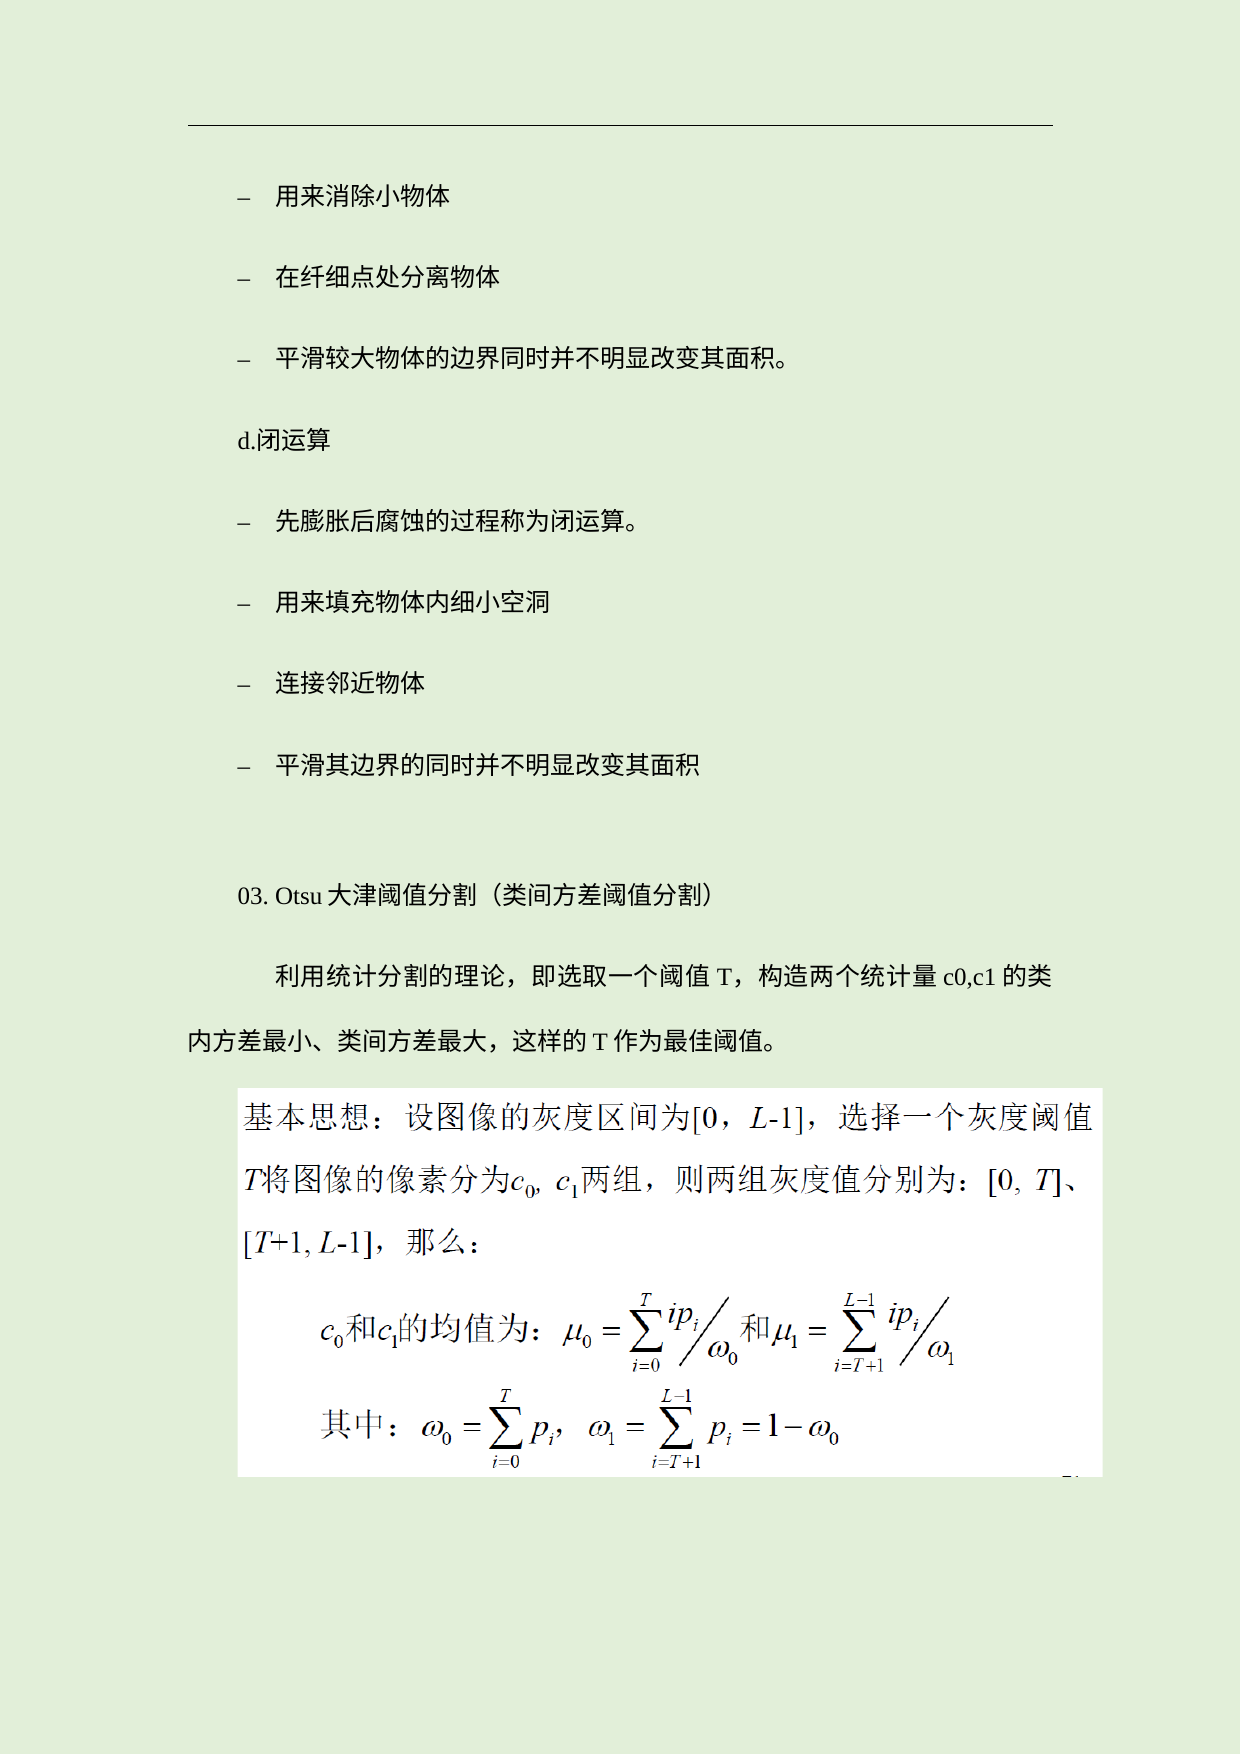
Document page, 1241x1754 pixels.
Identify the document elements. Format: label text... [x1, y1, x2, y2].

text – 连接邻近物体 [187, 649, 1053, 714]
text – 平滑其边界的同时并不明显改变其面积 [187, 731, 1053, 796]
text – 用来消除小物体 [187, 162, 1053, 227]
text – 在纤细点处分离物体 [187, 243, 1053, 308]
text 03. Otsu大津阈值分割（类间方差阈值分割） [187, 861, 1053, 926]
text d.闭运算 [187, 406, 1053, 471]
text – 平滑较大物体的边界同时并不明显改变其面积。 [187, 324, 1053, 389]
picture [237, 1088, 1103, 1477]
text – 先膨胀后腐蚀的过程称为闭运算。 [187, 487, 1053, 552]
text 利用统计分割的理论，即选取一个阈值T，构造两个统计量c0,c1的类内方差最小、类间方差最大，这样的T作为最佳阈值。 [187, 942, 1053, 1072]
text – 用来填充物体内细小空洞 [187, 568, 1053, 633]
